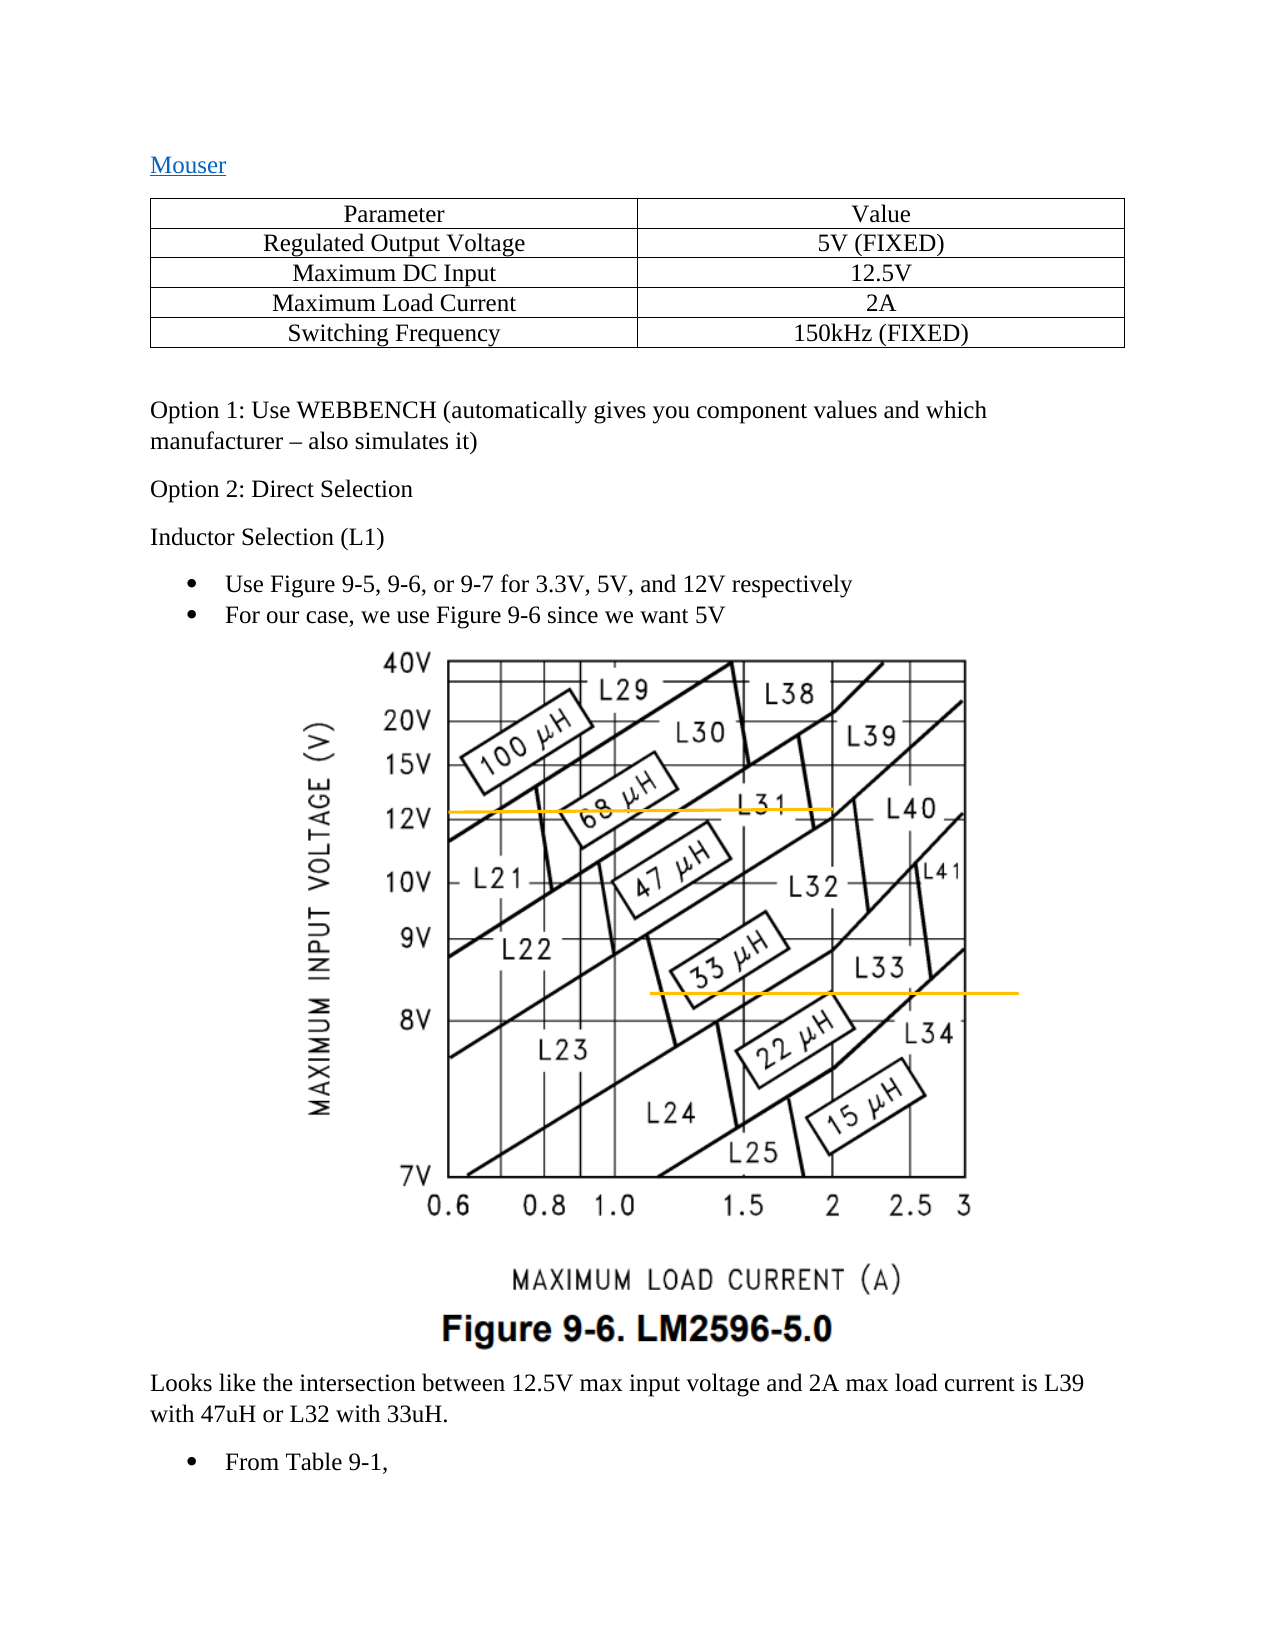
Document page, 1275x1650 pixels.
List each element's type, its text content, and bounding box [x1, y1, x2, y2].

table_cell 150kHz (FIXED) [638, 318, 1124, 347]
list For our case, we use Figure 9-6 since we want 5V [187, 601, 1125, 629]
table_header Parameter [151, 199, 637, 227]
table_header Value [638, 199, 1124, 227]
text Option 2: Direct Selection [150, 474, 1125, 503]
list Use Figure 9-5, 9-6, or 9-7 for 3.3V, 5V, and 12V respectively [187, 569, 1125, 598]
table_cell Regulated Output Voltage [151, 229, 637, 257]
table_cell Maximum DC Input [151, 258, 637, 287]
list From Table 9-1, [187, 1447, 1125, 1476]
text Looks like the intersection between 12.5V max input voltage and 2A max load current is L39 with 47uH or L32 with 33uH. [150, 1368, 1125, 1428]
table_cell Maximum Load Current [151, 288, 637, 317]
table_cell 12.5V [638, 258, 1124, 287]
table_cell Switching Frequency [151, 318, 637, 347]
text Inductor Selection (L1) [150, 522, 1125, 551]
table_cell 2A [638, 288, 1124, 317]
table_cell 5V (FIXED) [638, 229, 1124, 257]
text Option 1: Use WEBBENCH (automatically gives you component values and which manufacturer – also simulates it) [150, 395, 1125, 455]
picture [242, 648, 1033, 1350]
text Mouser [150, 150, 1125, 179]
